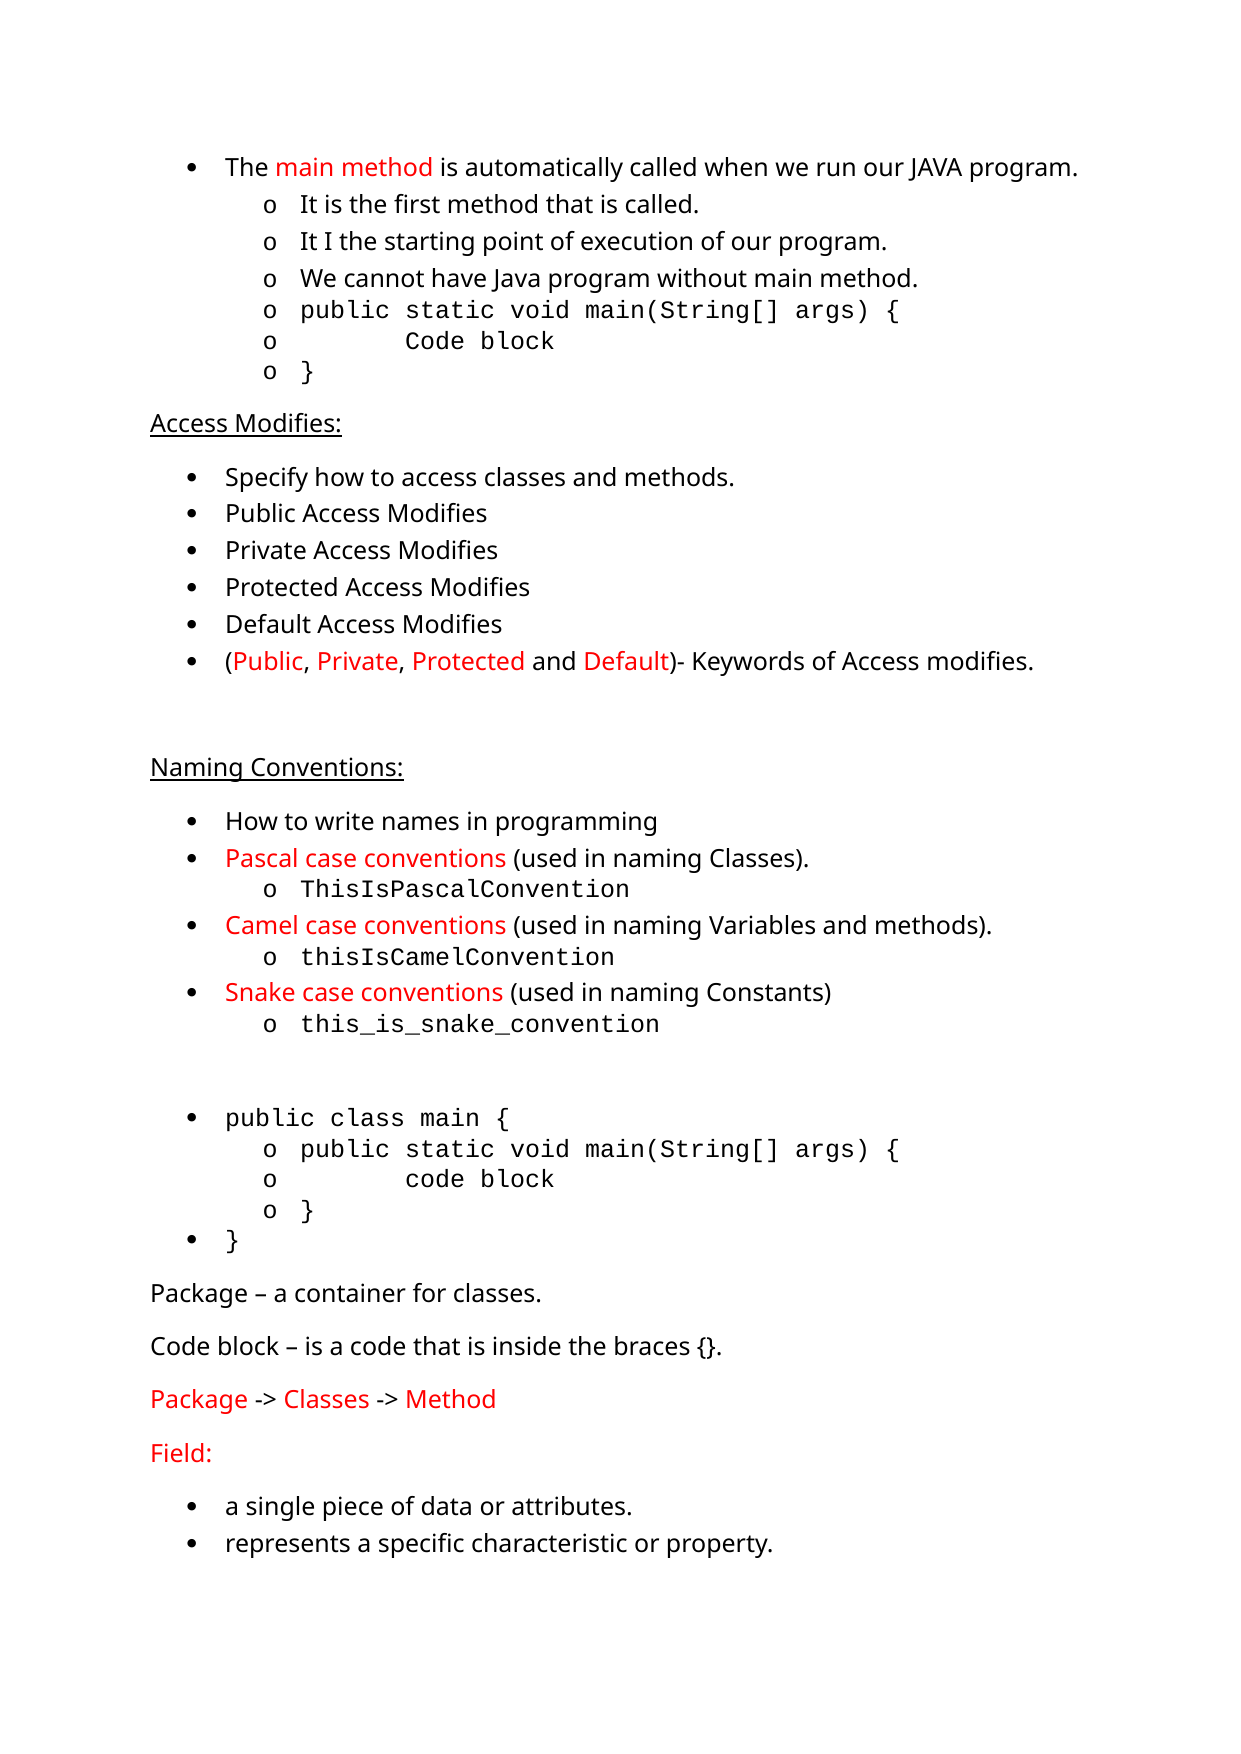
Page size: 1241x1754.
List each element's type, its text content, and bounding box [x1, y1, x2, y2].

list this_is_snake_convention [262, 1012, 1090, 1040]
list } [187, 1228, 1090, 1256]
list ThisIsPascalConvention [262, 877, 1090, 905]
list Default Access Modifies [187, 606, 1090, 641]
list (Public, Private, Protected and Default)- Keywords of Access modifies. [187, 643, 1090, 677]
list public static void main(String[] args) { [262, 1137, 1090, 1165]
list How to write names in programming [187, 803, 1090, 838]
list code block [262, 1167, 1090, 1195]
list Camel case conventions (used in naming Variables and methods). [187, 908, 1090, 942]
text Package – a container for classes. [150, 1275, 1090, 1309]
text Field: [150, 1436, 1090, 1470]
list Code block [262, 328, 1090, 357]
list } [262, 359, 1090, 387]
list public static void main(String[] args) { [262, 298, 1090, 326]
text Naming Conventions: [150, 750, 1090, 784]
list represents a specific characteristic or property. [187, 1526, 1090, 1560]
list It I the starting point of execution of our program. [262, 224, 1090, 258]
list Public Access Modifies [187, 496, 1090, 530]
list Protected Access Modifies [187, 570, 1090, 604]
list The main method is automatically called when we run our JAVA program. [187, 150, 1090, 184]
list Pascal case conventions (used in naming Classes). [187, 840, 1090, 874]
list } [262, 1198, 1090, 1226]
list Specify how to access classes and methods. [187, 459, 1090, 493]
list Private Access Modifies [187, 533, 1090, 567]
text Access Modifies: [150, 406, 1090, 440]
list It is the first method that is called. [262, 187, 1090, 221]
list public class main { [187, 1106, 1090, 1134]
list Snake case conventions (used in naming Constants) [187, 975, 1090, 1009]
list a single piece of data or attributes. [187, 1489, 1090, 1523]
list thisIsCamelConvention [262, 944, 1090, 973]
list We cannot have Java program without main method. [262, 261, 1090, 295]
text Code block – is a code that is inside the braces {}. [150, 1329, 1090, 1363]
text Package -> Classes -> Method [150, 1382, 1090, 1416]
